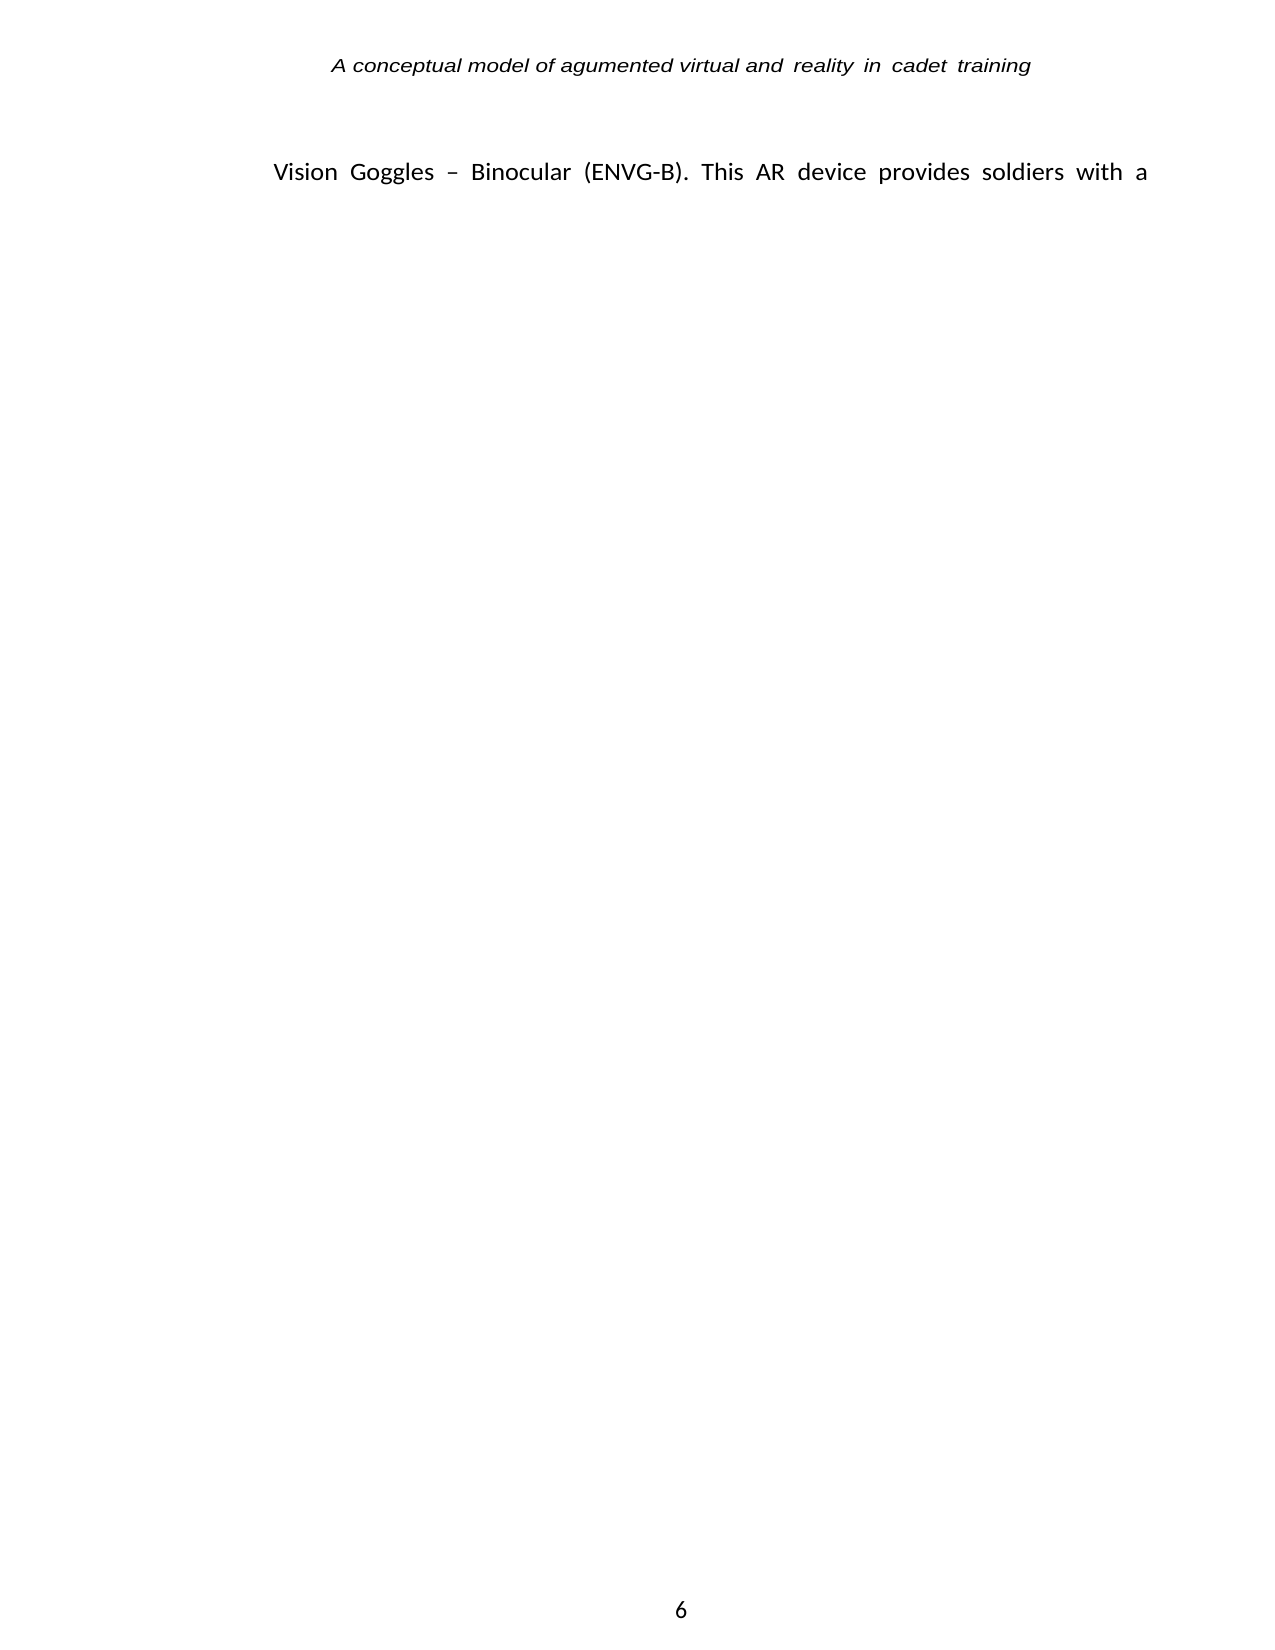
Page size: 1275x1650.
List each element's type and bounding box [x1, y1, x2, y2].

text [273, 156, 1150, 187]
